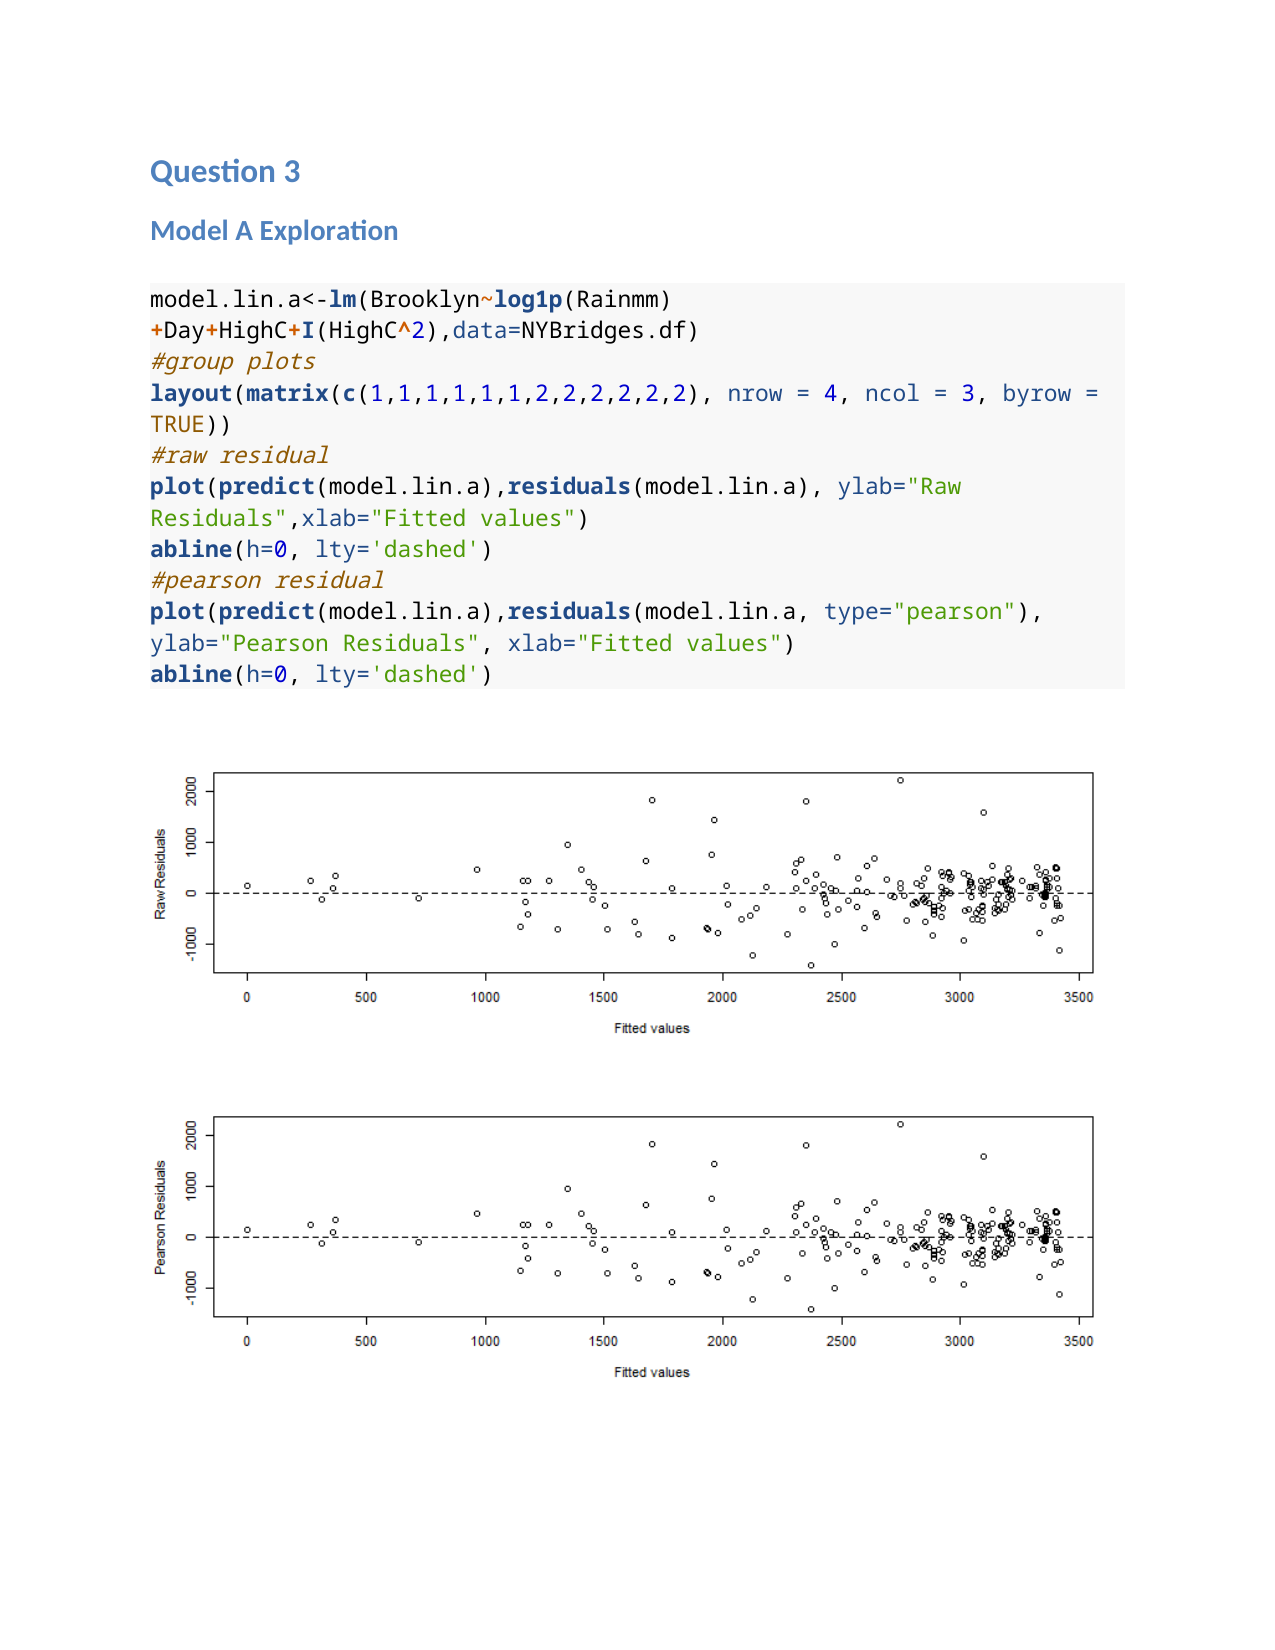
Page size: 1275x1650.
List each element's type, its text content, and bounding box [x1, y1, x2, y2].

subtitle Question 3 [150, 150, 1125, 191]
subtitle Model A Exploration [150, 212, 1125, 283]
text model.lin.a<-lm(Brooklyn~log1p(Rainmm)+Day+HighC+I(HighC^2),data=NYBridges.df) #group plots layout(matrix(c(1,1,1,1,1,1,2,2,2,2,2,2), nrow = 4, ncol = 3, byrow = TRUE)) #raw residual plot(predict(model.lin.a),residuals(model.lin.a), ylab="Raw Residuals",xlab="Fitted values") abline(h=0, lty='dashed') #pearson residual plot(predict(model.lin.a),residuals(model.lin.a, type="pearson"), ylab="Pearson Residuals", xlab="Fitted values") abline(h=0, lty='dashed') [232, 283, 1125, 689]
picture [150, 710, 1125, 1397]
